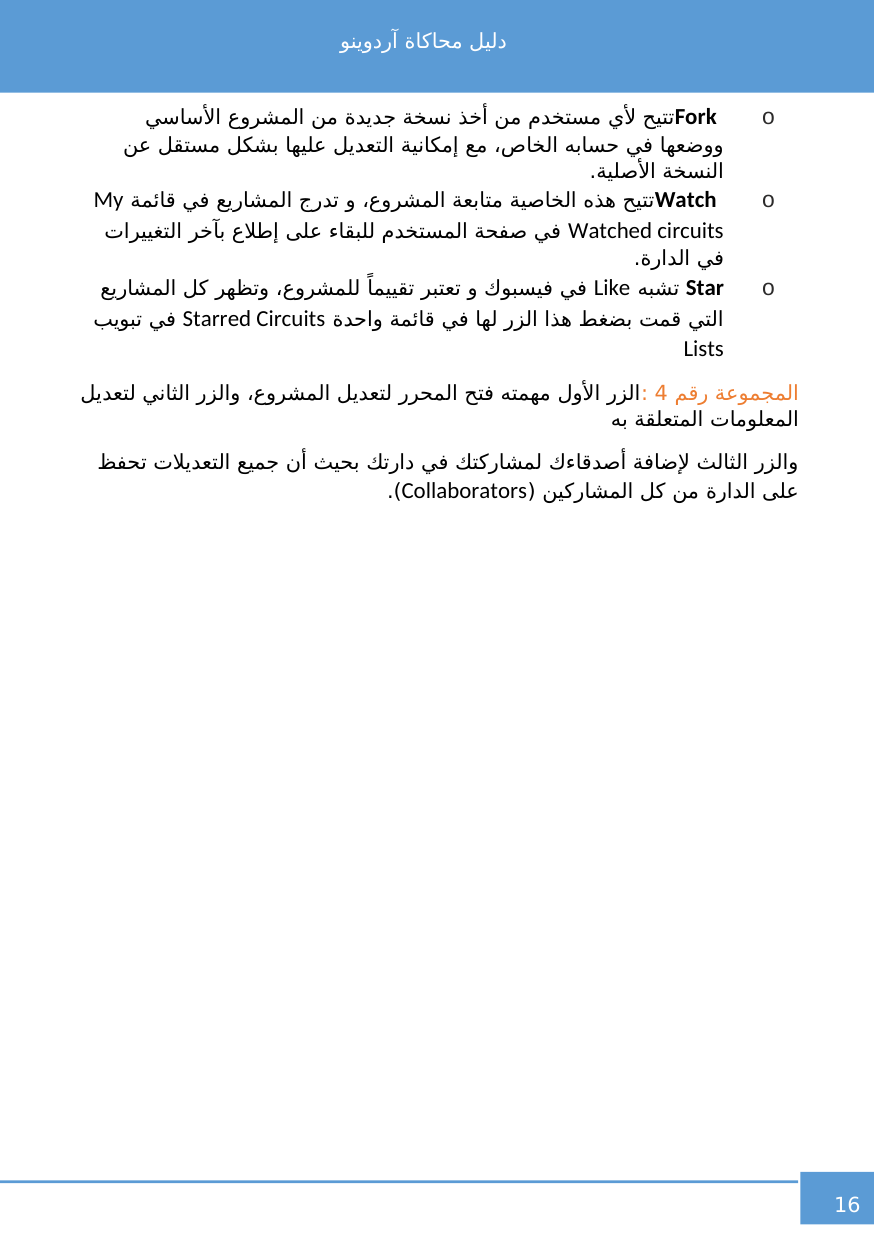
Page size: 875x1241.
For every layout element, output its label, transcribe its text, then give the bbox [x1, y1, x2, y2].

list Star تشبه Like في فيسبوك و تعتبر تقييماً للمشروع، وتظهر كل المشاريع التي قمت بضغط هذا الزر لها في قائمة واحدة Starred Circuits في تبويب Lists [75, 273, 762, 362]
list Forkتتيح لأي مستخدم من أخذ نسخة جديدة من المشروع الأساسي ووضعها في حسابه الخاص، مع إمكانية التعديل عليها بشكل مستقل عن النسخة الأصلية. [75, 102, 762, 183]
text والزر الثالث لإضافة أصدقاءك لمشاركتك في دارتك بحيث أن جميع التعديلات تحفظ على الدارة من كل المشاركين (Collaborators). [75, 450, 799, 504]
list Watchتتيح هذه الخاصية متابعة المشروع، و تدرج المشاريع في قائمة My Watched circuits في صفحة المستخدم للبقاء على إطلاع بآخر التغييرات في الدارة. [75, 185, 762, 271]
text المجموعة رقم 4 :الزر الأول مهمته فتح المحرر لتعديل المشروع، والزر الثاني لتعديل المعلومات المتعلقة به [75, 381, 799, 431]
